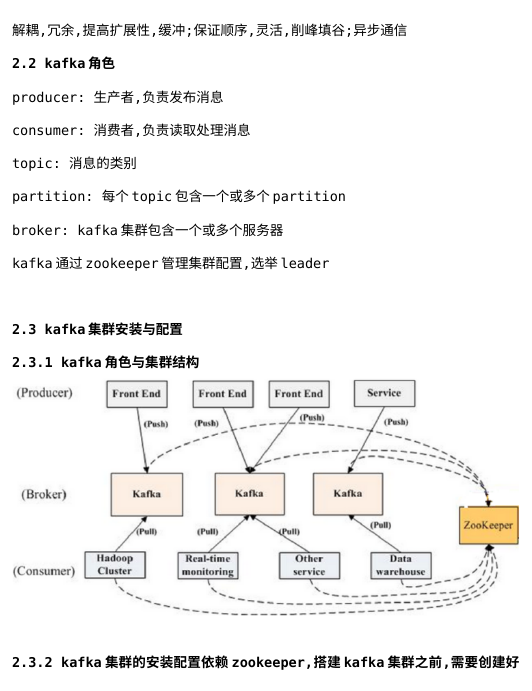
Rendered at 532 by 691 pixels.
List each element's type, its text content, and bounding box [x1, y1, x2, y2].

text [12, 644, 520, 678]
text broker: kafka集群包含一个或多个服务器 [12, 212, 520, 246]
text 解耦,冗余,提高扩展性,缓冲;保证顺序,灵活,削峰填谷;异步通信 [12, 13, 520, 46]
text producer: 生产者,负责发布消息 [12, 79, 520, 113]
text topic: 消息的类别 [12, 146, 520, 179]
text partition: 每个topic包含一个或多个partition [12, 179, 520, 212]
text 2.3 kafka集群安装与配置 [12, 312, 520, 345]
text 2.3.1 kafka角色与集群结构 [12, 345, 520, 378]
text 2.2 kafka角色 [12, 46, 520, 79]
text consumer: 消费者,负责读取处理消息 [12, 113, 520, 146]
text kafka通过zookeeper管理集群配置,选举leader [12, 246, 520, 279]
picture [12, 378, 520, 616]
